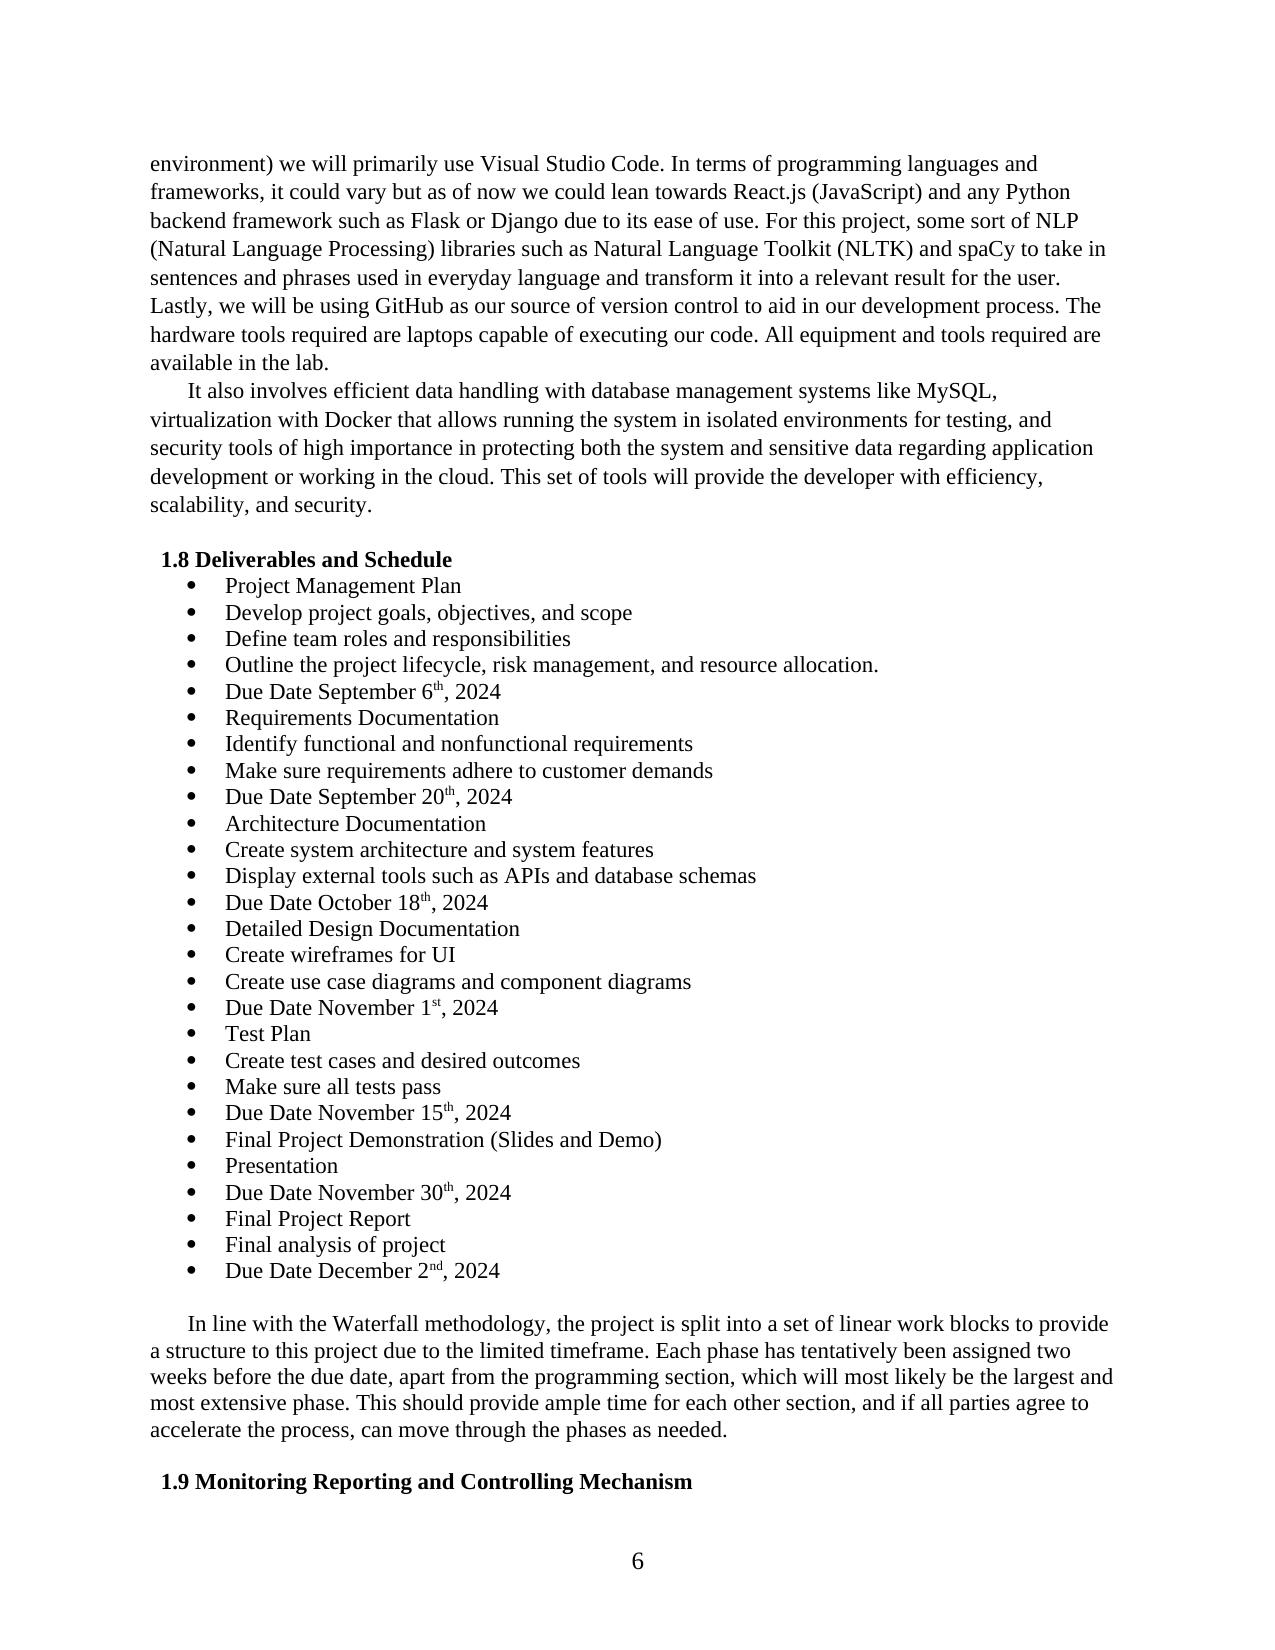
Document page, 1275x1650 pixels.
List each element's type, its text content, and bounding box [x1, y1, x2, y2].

list Define team roles and responsibilities [187, 625, 1125, 651]
list Outline the project lifecycle, risk management, and resource allocation. [187, 651, 1125, 678]
list Due Date November 1st, 2024 [187, 994, 1125, 1020]
list Due Date November 30th, 2024 [187, 1178, 1125, 1205]
list Create test cases and desired outcomes [187, 1047, 1125, 1073]
list Test Plan [187, 1020, 1125, 1047]
list Make sure requirements adhere to customer demands [187, 757, 1125, 783]
list Presentation [187, 1152, 1125, 1178]
list Due Date November 15th, 2024 [187, 1099, 1125, 1126]
list Detailed Design Documentation [187, 915, 1125, 941]
list Create system architecture and system features [187, 836, 1125, 862]
list Final Project Report [187, 1205, 1125, 1231]
subtitle 1.8 Deliverables and Schedule [161, 546, 1125, 572]
text It also involves efficient data handling with database management systems like MySQL, virtualization with Docker that allows running the system in isolated environments for testing, and security tools of high importance in protecting both the system and sensitive data regarding application development or working in the cloud. This set of tools will provide the developer with efficiency, scalability, and security. [150, 377, 1125, 518]
list Display external tools such as APIs and database schemas [187, 862, 1125, 889]
list Due Date December 2nd, 2024 [187, 1258, 1125, 1284]
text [150, 150, 1125, 375]
list Develop project goals, objectives, and scope [187, 599, 1125, 625]
list Make sure all tests pass [187, 1073, 1125, 1099]
list Due Date October 18th, 2024 [187, 889, 1125, 915]
subtitle 1.9 Monitoring Reporting and Controlling Mechanism [161, 1468, 1125, 1495]
list Create wireframes for UI [187, 941, 1125, 968]
list Due Date September 20th, 2024 [187, 783, 1125, 809]
list Final Project Demonstration (Slides and Demo) [187, 1126, 1125, 1152]
list Final analysis of project [187, 1231, 1125, 1258]
list Architecture Documentation [187, 809, 1125, 836]
list Identify functional and nonfunctional requirements [187, 731, 1125, 757]
text In line with the Waterfall methodology, the project is split into a set of linear work blocks to provide a structure to this project due to the limited timeframe. Each phase has tentatively been assigned two weeks before the due date, apart from the programming section, which will most likely be the largest and most extensive phase. This should provide ample time for each other section, and if all parties agree to accelerate the process, can move through the phases as needed. [150, 1310, 1123, 1442]
list Due Date September 6th, 2024 [187, 678, 1125, 704]
list Create use case diagrams and component diagrams [187, 968, 1125, 994]
list Project Management Plan [187, 572, 1125, 599]
list Requirements Documentation [187, 704, 1125, 731]
